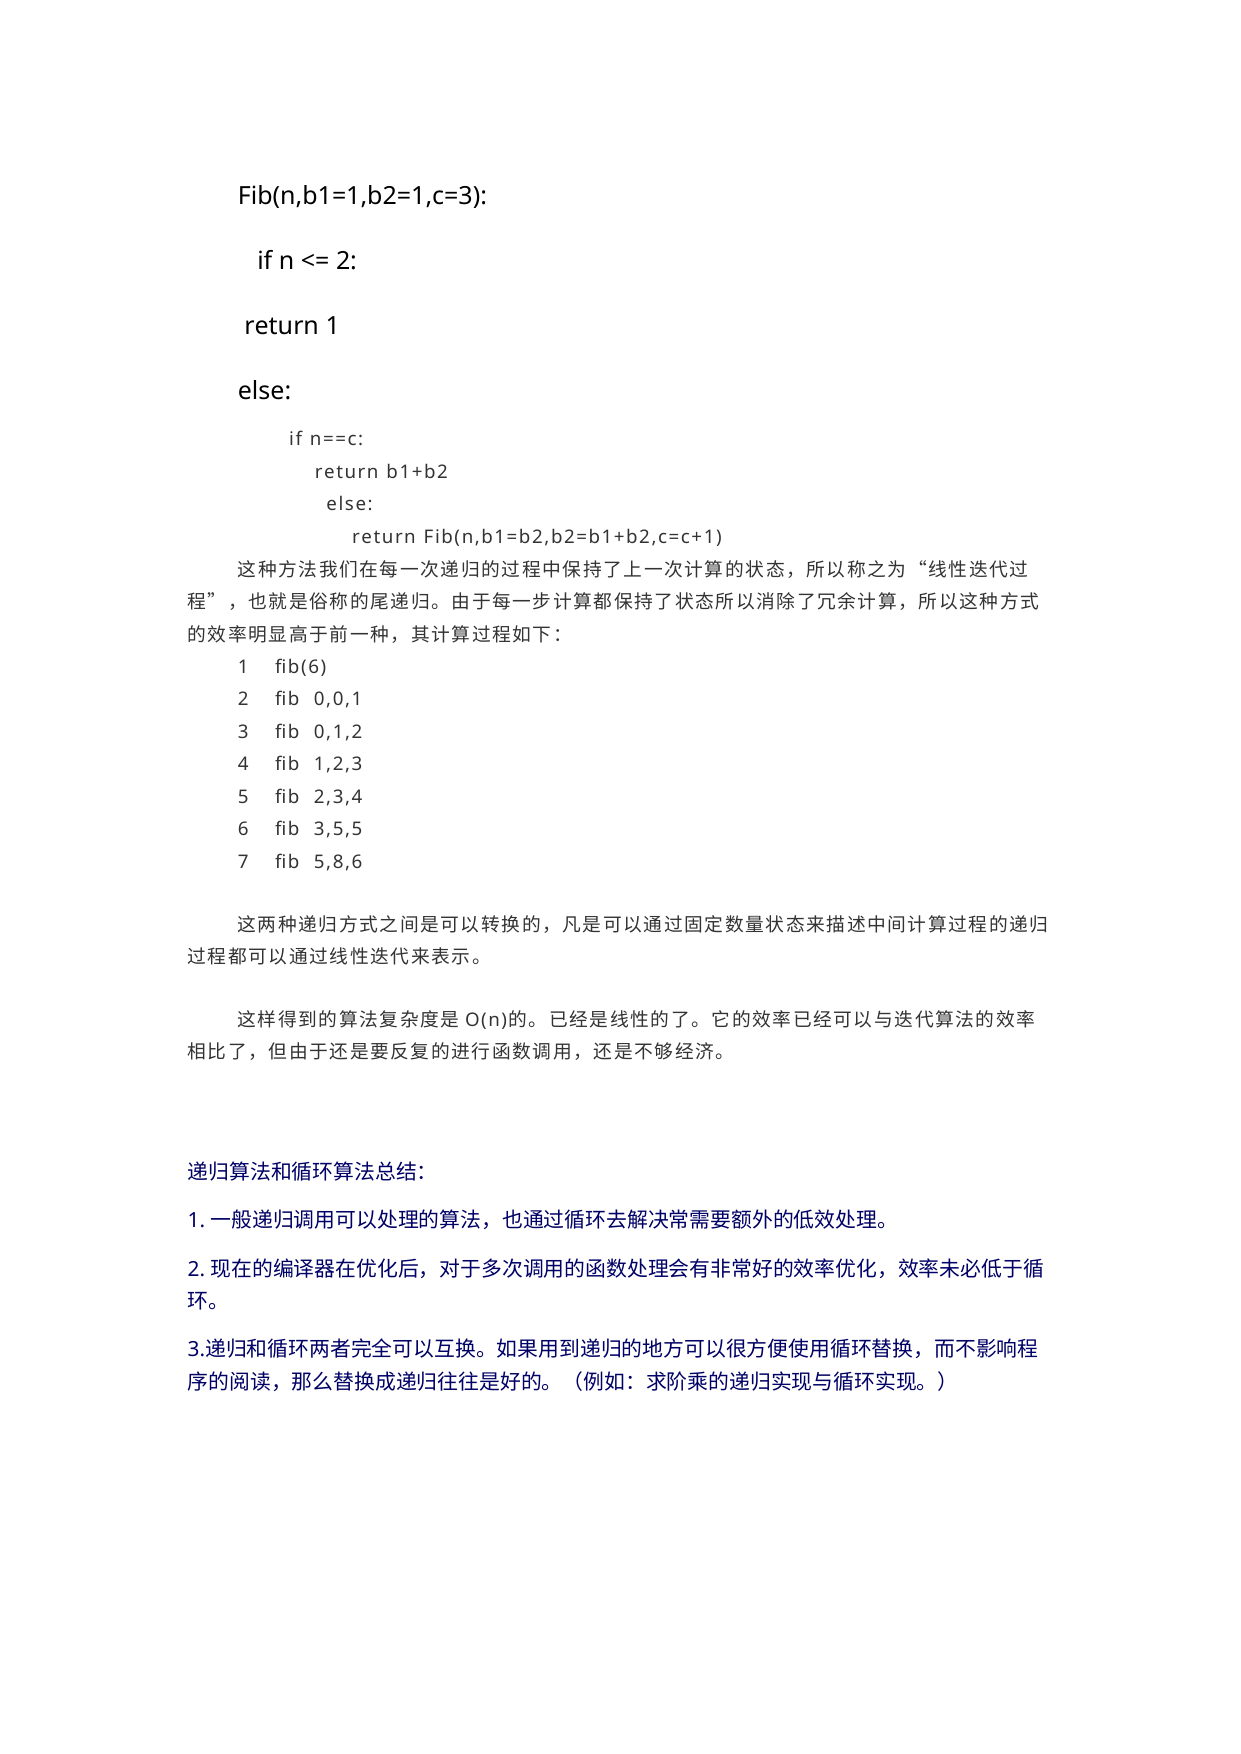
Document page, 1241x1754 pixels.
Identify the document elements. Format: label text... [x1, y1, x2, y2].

text if n <= 2: [187, 227, 1053, 292]
text 7 fib 5,8,6 [187, 844, 1053, 877]
text 1 fib(6) [187, 649, 1053, 682]
text Fib(n,b1=1,b2=1,c=3): [187, 162, 1053, 227]
text 3 fib 0,1,2 [187, 714, 1053, 747]
text 1. 一般递归调用可以处理的算法，也通过循环去解决常需要额外的低效处理。 [187, 1203, 1053, 1235]
text 2. 现在的编译器在优化后，对于多次调用的函数处理会有非常好的效率优化，效率未必低于循环。 [187, 1251, 1053, 1316]
text if n==c: [187, 422, 1053, 454]
text 2 fib 0,0,1 [187, 682, 1053, 714]
text 4 fib 1,2,3 [187, 747, 1053, 779]
text 这种方法我们在每一次递归的过程中保持了上一次计算的状态，所以称之为“线性迭代过程”，也就是俗称的尾递归。由于每一步计算都保持了状态所以消除了冗余计算，所以这种方式的效率明显高于前一种，其计算过程如下： [187, 552, 1053, 649]
text 6 fib 3,5,5 [187, 812, 1053, 844]
text return b1+b2 [187, 454, 1053, 487]
text 5 fib 2,3,4 [187, 779, 1053, 812]
text else: [187, 487, 1053, 519]
text 递归算法和循环算法总结： [187, 1154, 1053, 1187]
text else: [187, 357, 1053, 422]
text 3.递归和循环两者完全可以互换。如果用到递归的地方可以很方便使用循环替换，而不影响程序的阅读，那么替换成递归往往是好的。（例如：求阶乘的递归实现与循环实现。） [187, 1331, 1053, 1396]
text return 1 [187, 292, 1053, 357]
text 这两种递归方式之间是可以转换的，凡是可以通过固定数量状态来描述中间计算过程的递归过程都可以通过线性迭代来表示。 [187, 907, 1053, 972]
text 这样得到的算法复杂度是O(n)的。已经是线性的了。它的效率已经可以与迭代算法的效率相比了，但由于还是要反复的进行函数调用，还是不够经济。 [187, 1002, 1053, 1067]
text return Fib(n,b1=b2,b2=b1+b2,c=c+1) [187, 519, 1053, 552]
